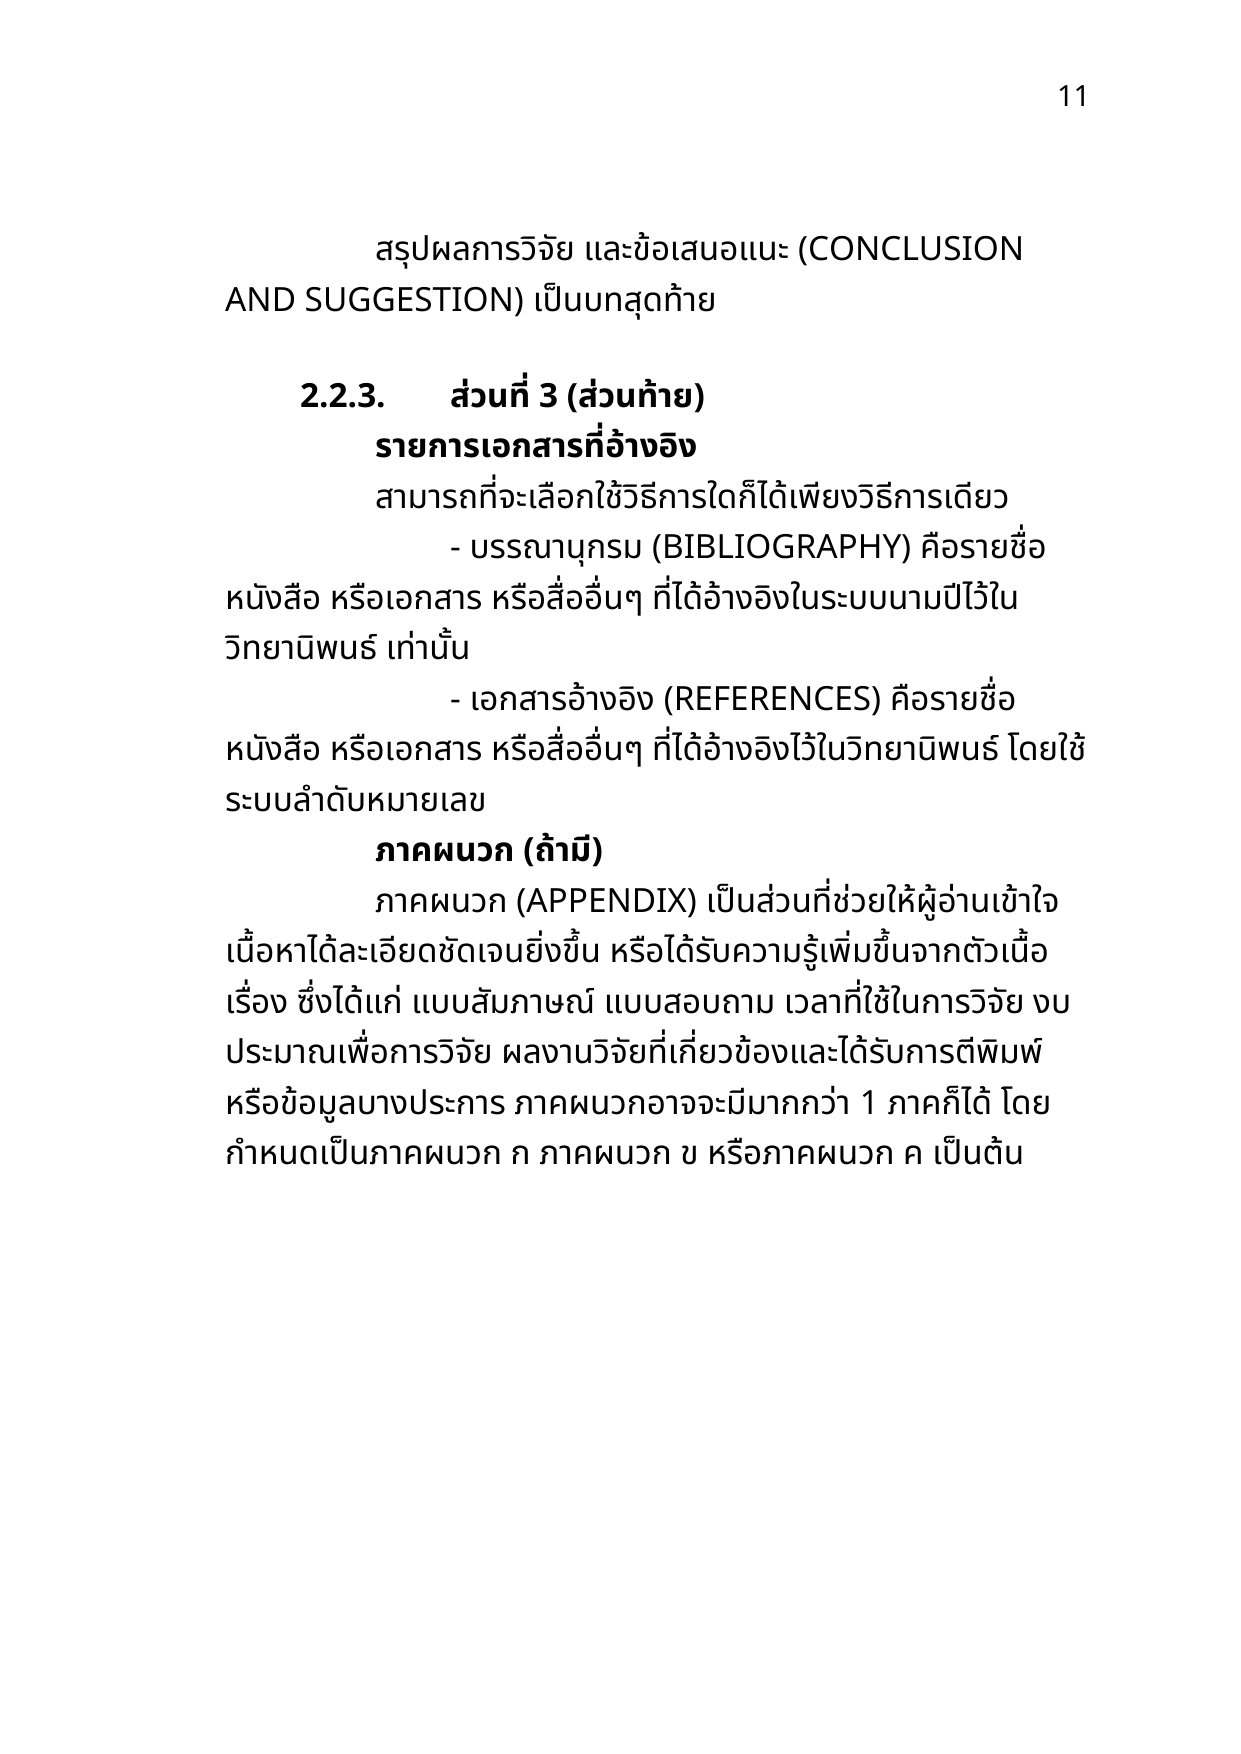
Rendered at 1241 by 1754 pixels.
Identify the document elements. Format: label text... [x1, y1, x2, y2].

text สามารถที่จะเลือกใช้วิธีการใดก็ได้เพียงวิธีการเดียว [225, 473, 1090, 523]
text - เอกสารอ้างอิง (REFERENCES) คือรายชื่อหนังสือ หรือเอกสาร หรือสื่ออื่นๆ ที่ได้อ้างอิงไว้ในวิทยานิพนธ์ โดยใช้ระบบลำดับหมายเลข [225, 674, 1097, 826]
text สรุปผลการวิจัย และข้อเสนอแนะ (CONCLUSION AND SUGGESTION) เป็นบทสุดท้าย [225, 225, 1090, 326]
list ส่วนที่ 3 (ส่วนท้าย) [300, 372, 1090, 422]
text รายการเอกสารที่อ้างอิง [225, 422, 1090, 473]
text ภาคผนวก (ถ้ามี) [225, 826, 1097, 877]
text ภาคผนวก (APPENDIX) เป็นส่วนที่ช่วยให้ผู้อ่านเข้าใจเนื้อหาได้ละเอียดชัดเจนยิ่งขึ้น หรือได้รับความรู้เพิ่มขึ้นจากตัวเนื้อเรื่อง ซึ่งได้แก่ แบบสัมภาษณ์ แบบสอบถาม เวลาที่ใช้ในการวิจัย งบประมาณเพื่อการวิจัย ผลงานวิจัยที่เกี่ยวข้องและได้รับการตีพิมพ์ หรือข้อมูลบางประการ ภาคผนวกอาจจะมีมากกว่า 1 ภาคก็ได้ โดยกำหนดเป็นภาคผนวก ก ภาคผนวก ข หรือภาคผนวก ค เป็นต้น [225, 877, 1097, 1179]
text - บรรณานุกรม (BIBLIOGRAPHY) คือรายชื่อหนังสือ หรือเอกสาร หรือสื่ออื่นๆ ที่ได้อ้างอิงในระบบนามปีไว้ในวิทยานิพนธ์ เท่านั้น [225, 523, 1097, 674]
